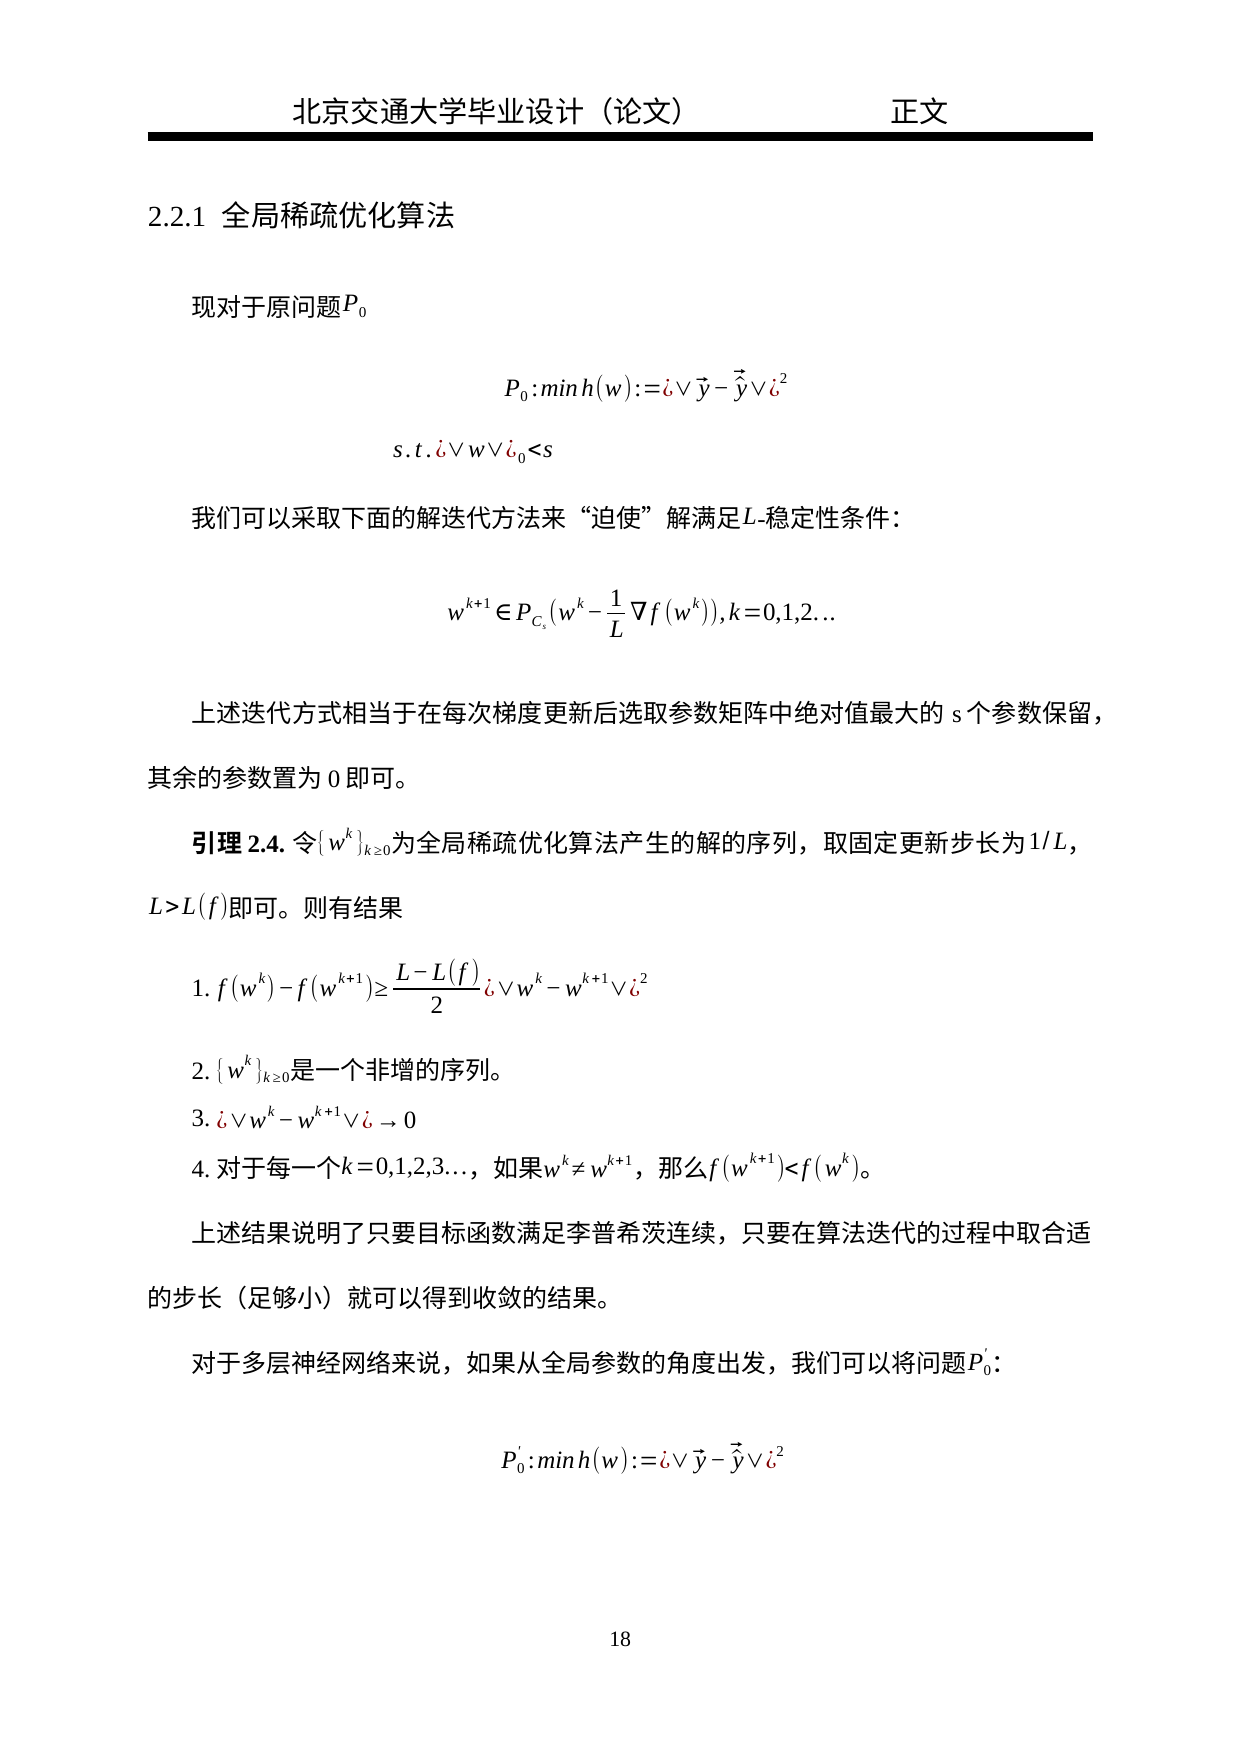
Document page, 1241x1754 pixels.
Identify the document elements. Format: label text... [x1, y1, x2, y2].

text 对于多层神经网络来说，如果从全局参数的角度出发，我们可以将问题： [148, 1329, 1092, 1394]
text 引理2.4. 令为全局稀疏优化算法产生的解的序列，取固定更新步长为，即可。则有结果 [148, 809, 1092, 939]
text 全局稀疏优化算法 [148, 193, 1092, 235]
list 是一个非增的序列。 [148, 1036, 1092, 1101]
text 上述迭代方式相当于在每次梯度更新后选取参数矩阵中绝对值最大的s个参数保留，其余的参数置为0即可。 [148, 679, 1092, 809]
list 对于每一个，如果，那么。 [148, 1134, 1092, 1199]
text 我们可以采取下面的解迭代方法来“迫使”解满足-稳定性条件： [148, 484, 1092, 549]
text 现对于原问题 [148, 273, 1092, 338]
text 上述结果说明了只要目标函数满足李普希茨连续，只要在算法迭代的过程中取合适的步长（足够小）就可以得到收敛的结果。 [148, 1199, 1092, 1329]
